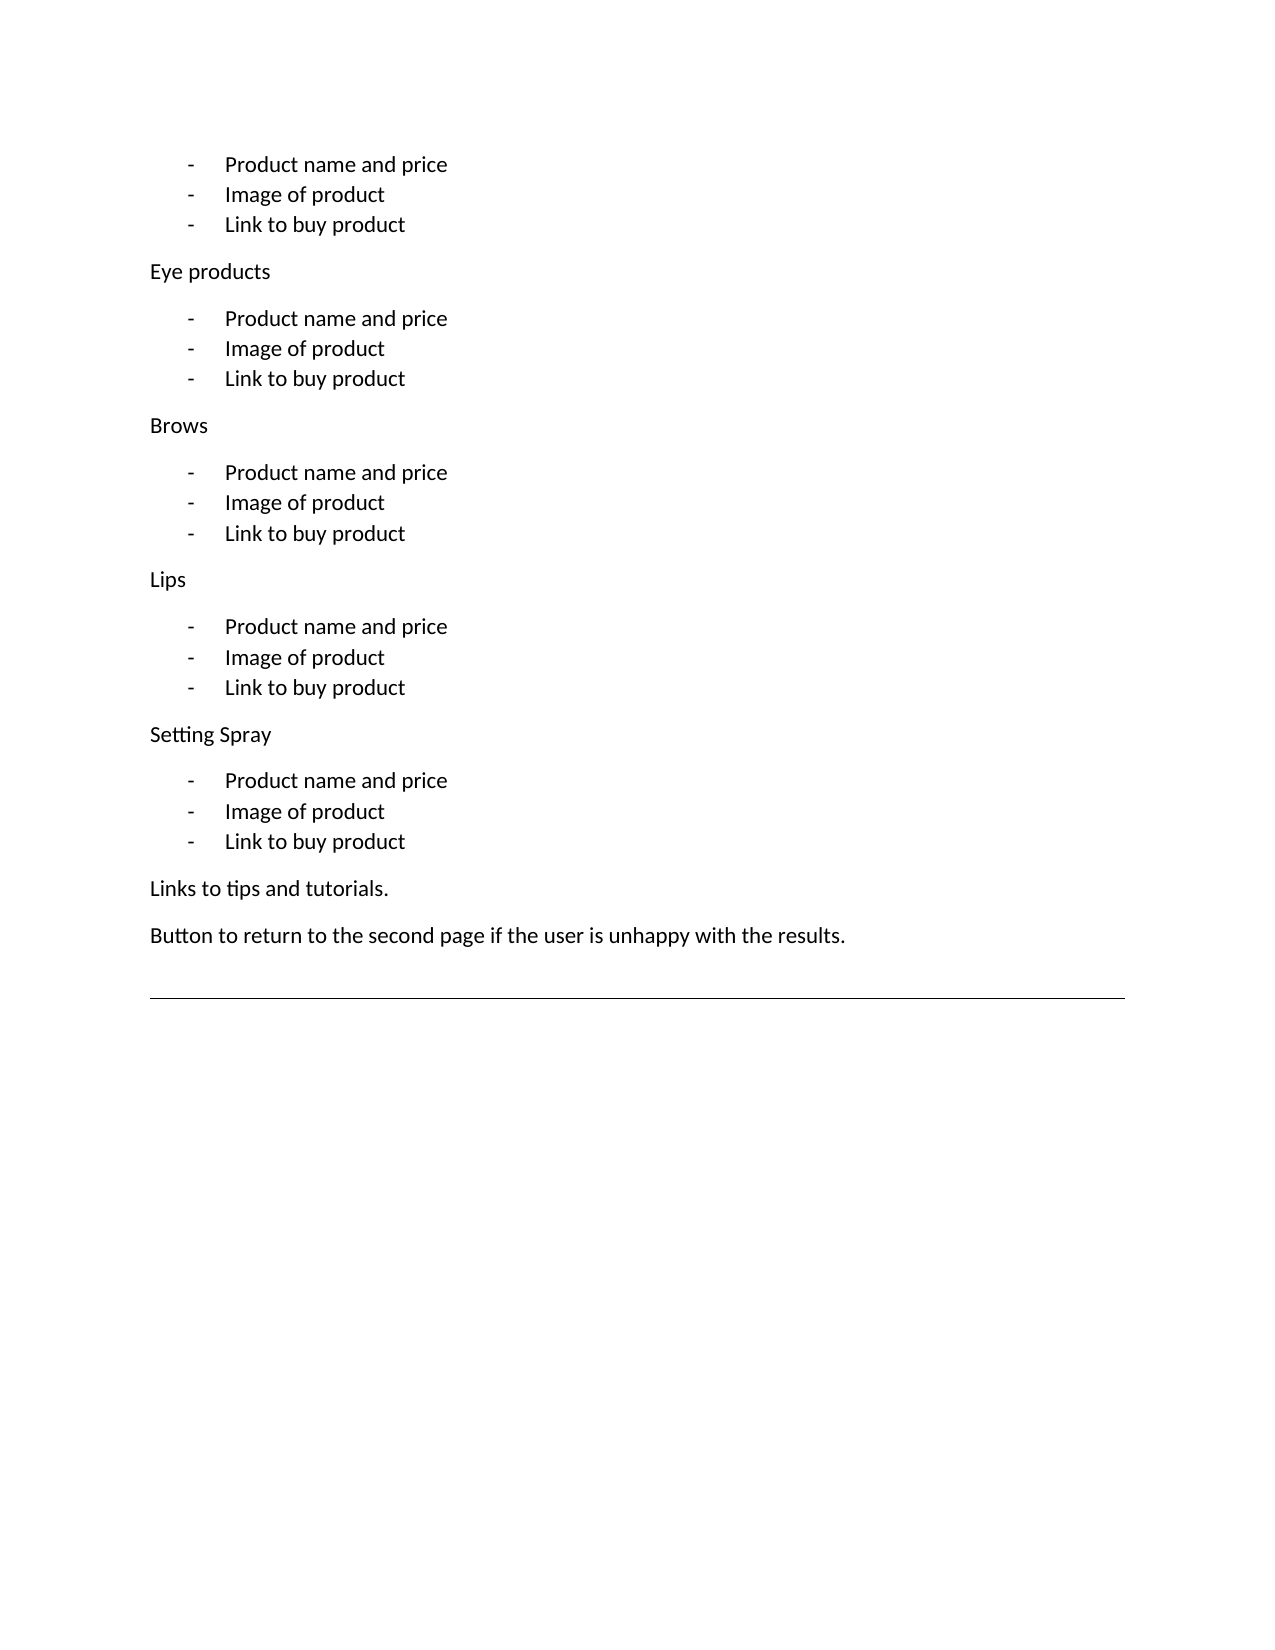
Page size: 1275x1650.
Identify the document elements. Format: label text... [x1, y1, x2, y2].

text Button to return to the second page if the user is unhappy with the results. [150, 921, 1125, 949]
list Link to buy product [187, 673, 1125, 701]
list Link to buy product [187, 519, 1125, 547]
list Product name and price [187, 304, 1125, 332]
list Image of product [187, 643, 1125, 671]
text Eye products [150, 257, 1125, 285]
list Image of product [187, 334, 1125, 362]
list Image of product [187, 797, 1125, 825]
text Brows [150, 411, 1125, 439]
text Links to tips and tutorials. [150, 874, 1125, 902]
list Product name and price [187, 612, 1125, 641]
list Product name and price [187, 150, 1125, 178]
text Lips [150, 566, 1125, 594]
list Image of product [187, 180, 1125, 208]
list Link to buy product [187, 827, 1125, 855]
text Setting Spray [150, 720, 1125, 748]
list Link to buy product [187, 364, 1125, 393]
list Image of product [187, 488, 1125, 517]
list Product name and price [187, 458, 1125, 486]
list Link to buy product [187, 210, 1125, 238]
list Product name and price [187, 767, 1125, 795]
